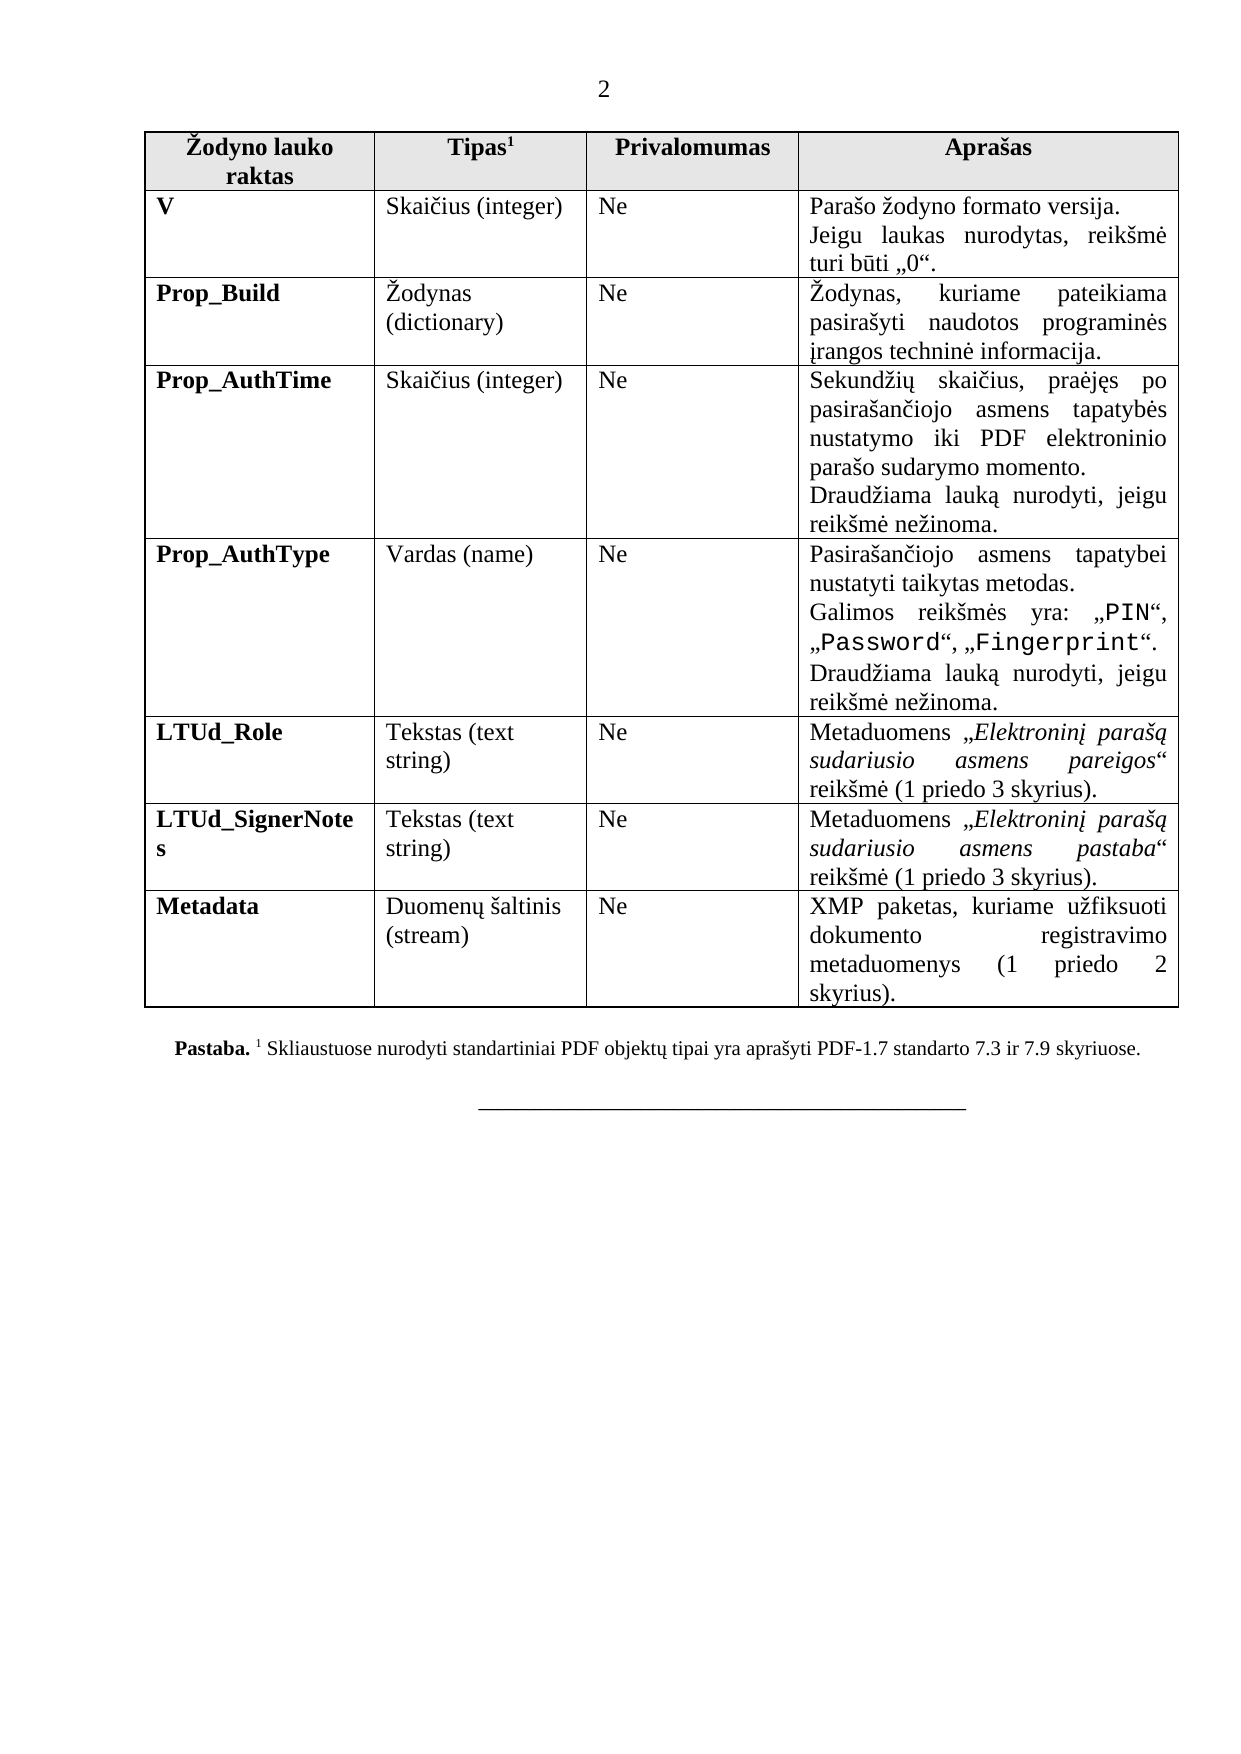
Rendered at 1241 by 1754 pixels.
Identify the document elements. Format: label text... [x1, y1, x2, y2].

table_cell Metaduomens „Elektroninį parašą sudariusio asmens pastaba“ reikšmė (1 priedo 3 skyrius). [799, 804, 1178, 890]
table_cell Žodynas (dictionary) [375, 278, 586, 364]
table_cell Metadata [146, 891, 374, 1006]
table_header Tipas1 [375, 133, 586, 190]
table_cell LTUd_SignerNotes [146, 804, 374, 890]
table_cell Ne [587, 191, 798, 277]
table_cell Ne [587, 717, 798, 803]
table_cell Žodynas, kuriame pateikiama pasirašyti naudotos programinės įrangos techninė informacija. [799, 278, 1178, 364]
table_cell Duomenų šaltinis (stream) [375, 891, 586, 1006]
table_cell Ne [587, 539, 798, 716]
table_cell Vardas (name) [375, 539, 586, 716]
table_cell XMP paketas, kuriame užfiksuoti dokumento registravimo metaduomenys (1 priedo 2 skyrius). [799, 891, 1178, 1006]
table_cell Skaičius (integer) [375, 191, 586, 277]
table_cell Pasirašančiojo asmens tapatybei nustatyti taikytas metodas. Galimos reikšmės yra: „PIN“, „Password“, „Fingerprint“. Draudžiama lauką nurodyti, jeigu reikšmė nežinoma. [799, 539, 1178, 716]
text _______________________________________ [292, 1084, 1152, 1113]
table_cell Parašo žodyno formato versija. Jeigu laukas nurodytas, reikšmė turi būti „0“. [799, 191, 1178, 277]
table_cell V [146, 191, 374, 277]
table_cell Ne [587, 804, 798, 890]
table_cell Prop_AuthTime [146, 366, 374, 538]
table_header Aprašas [799, 133, 1178, 190]
table_cell Ne [587, 278, 798, 364]
table_header Privalomumas [587, 133, 798, 190]
table_cell Prop_AuthType [146, 539, 374, 716]
table_cell Sekundžių skaičius, praėjęs po pasirašančiojo asmens tapatybės nustatymo iki PDF elektroninio parašo sudarymo momento. Draudžiama lauką nurodyti, jeigu reikšmė nežinoma. [799, 366, 1178, 538]
table_cell Ne [587, 891, 798, 1006]
text Pastaba. 1 Skliaustuose nurodyti standartiniai PDF objektų tipai yra aprašyti PDF-1.7 standarto 7.3 ir 7.9 skyriuose. [56, 1036, 1152, 1060]
table_header Žodyno lauko raktas [146, 133, 374, 190]
table_cell Metaduomens „Elektroninį parašą sudariusio asmens pareigos“ reikšmė (1 priedo 3 skyrius). [799, 717, 1178, 803]
table_cell Tekstas (text string) [375, 717, 586, 803]
table_cell Ne [587, 366, 798, 538]
table_cell LTUd_Role [146, 717, 374, 803]
table_cell Tekstas (text string) [375, 804, 586, 890]
table_cell Skaičius (integer) [375, 366, 586, 538]
table_cell Prop_Build [146, 278, 374, 364]
